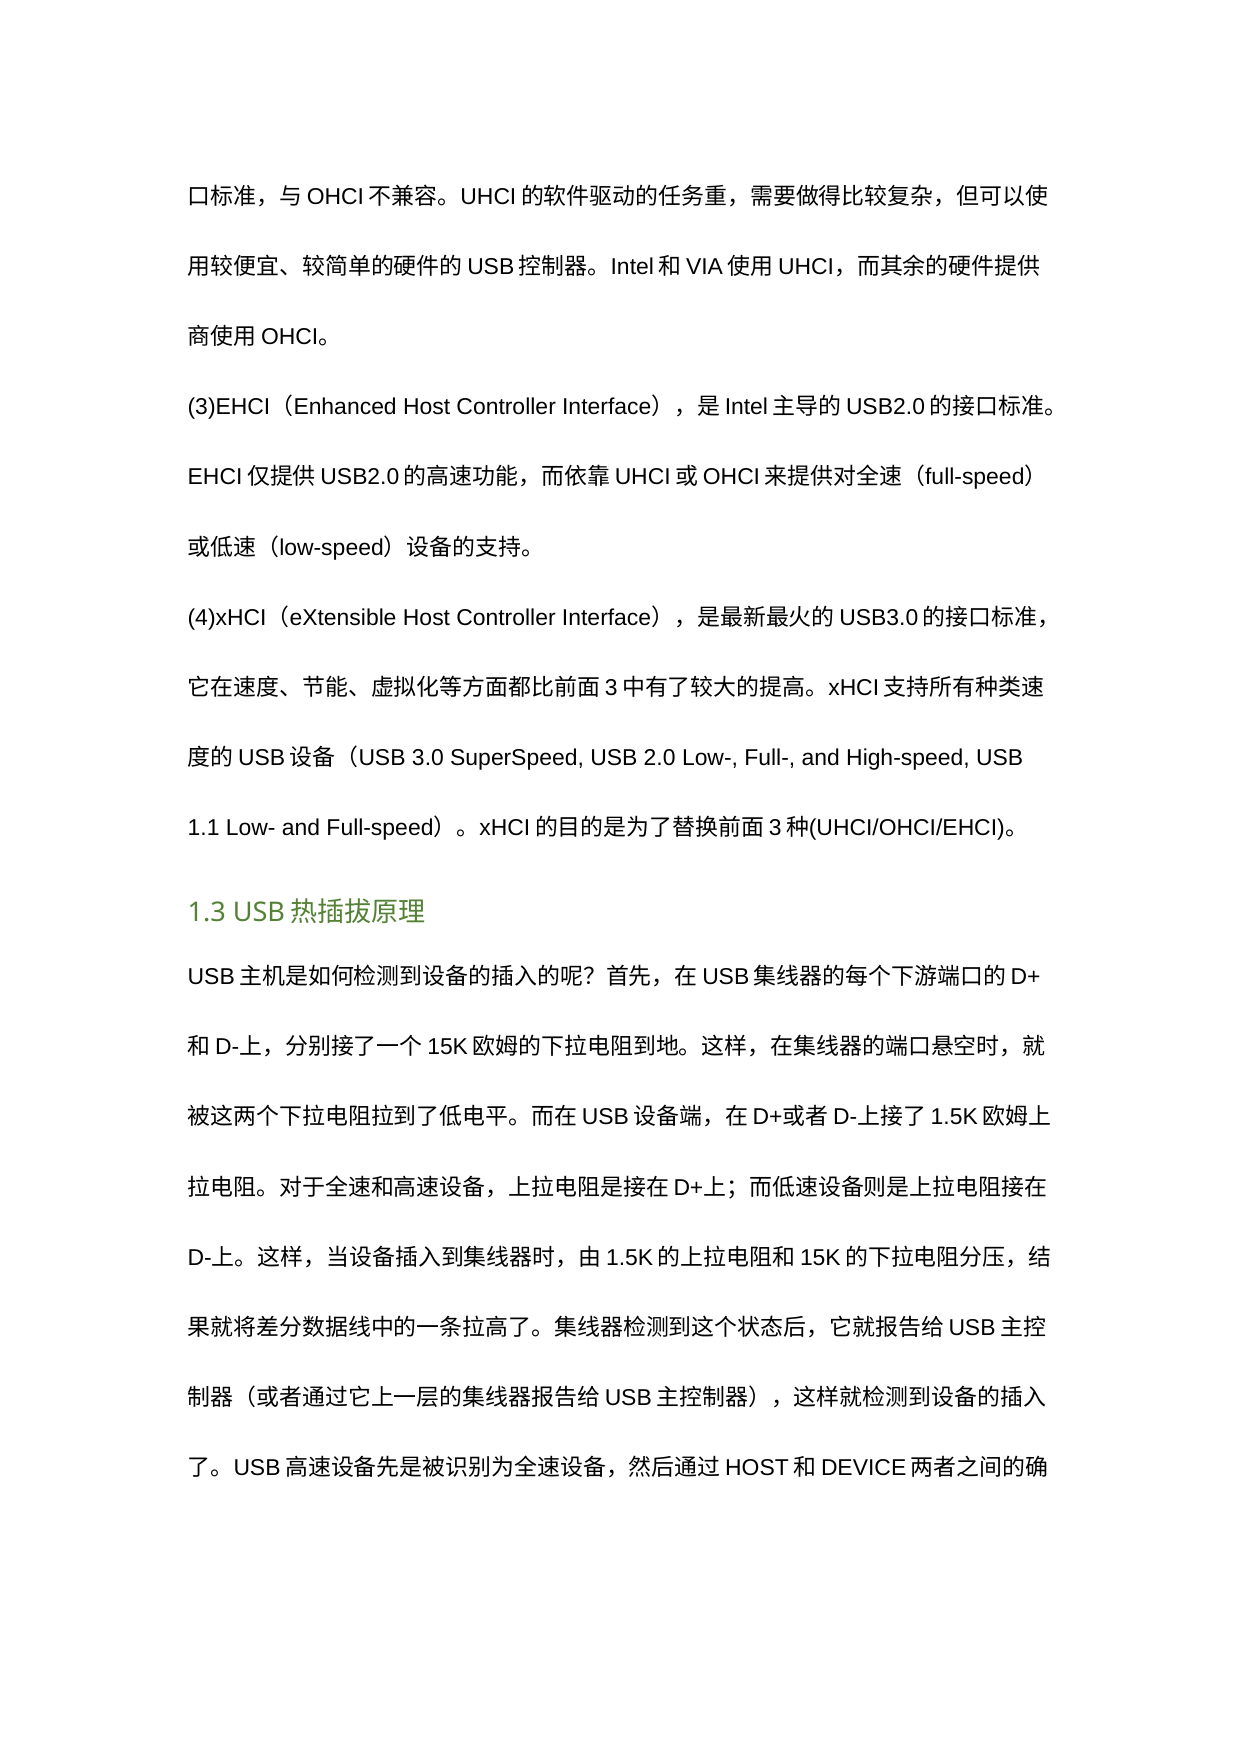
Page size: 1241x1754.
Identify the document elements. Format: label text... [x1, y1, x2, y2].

subtitle 1.3 USB热插拔原理 [187, 877, 1053, 942]
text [187, 942, 1053, 1498]
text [187, 162, 1053, 858]
